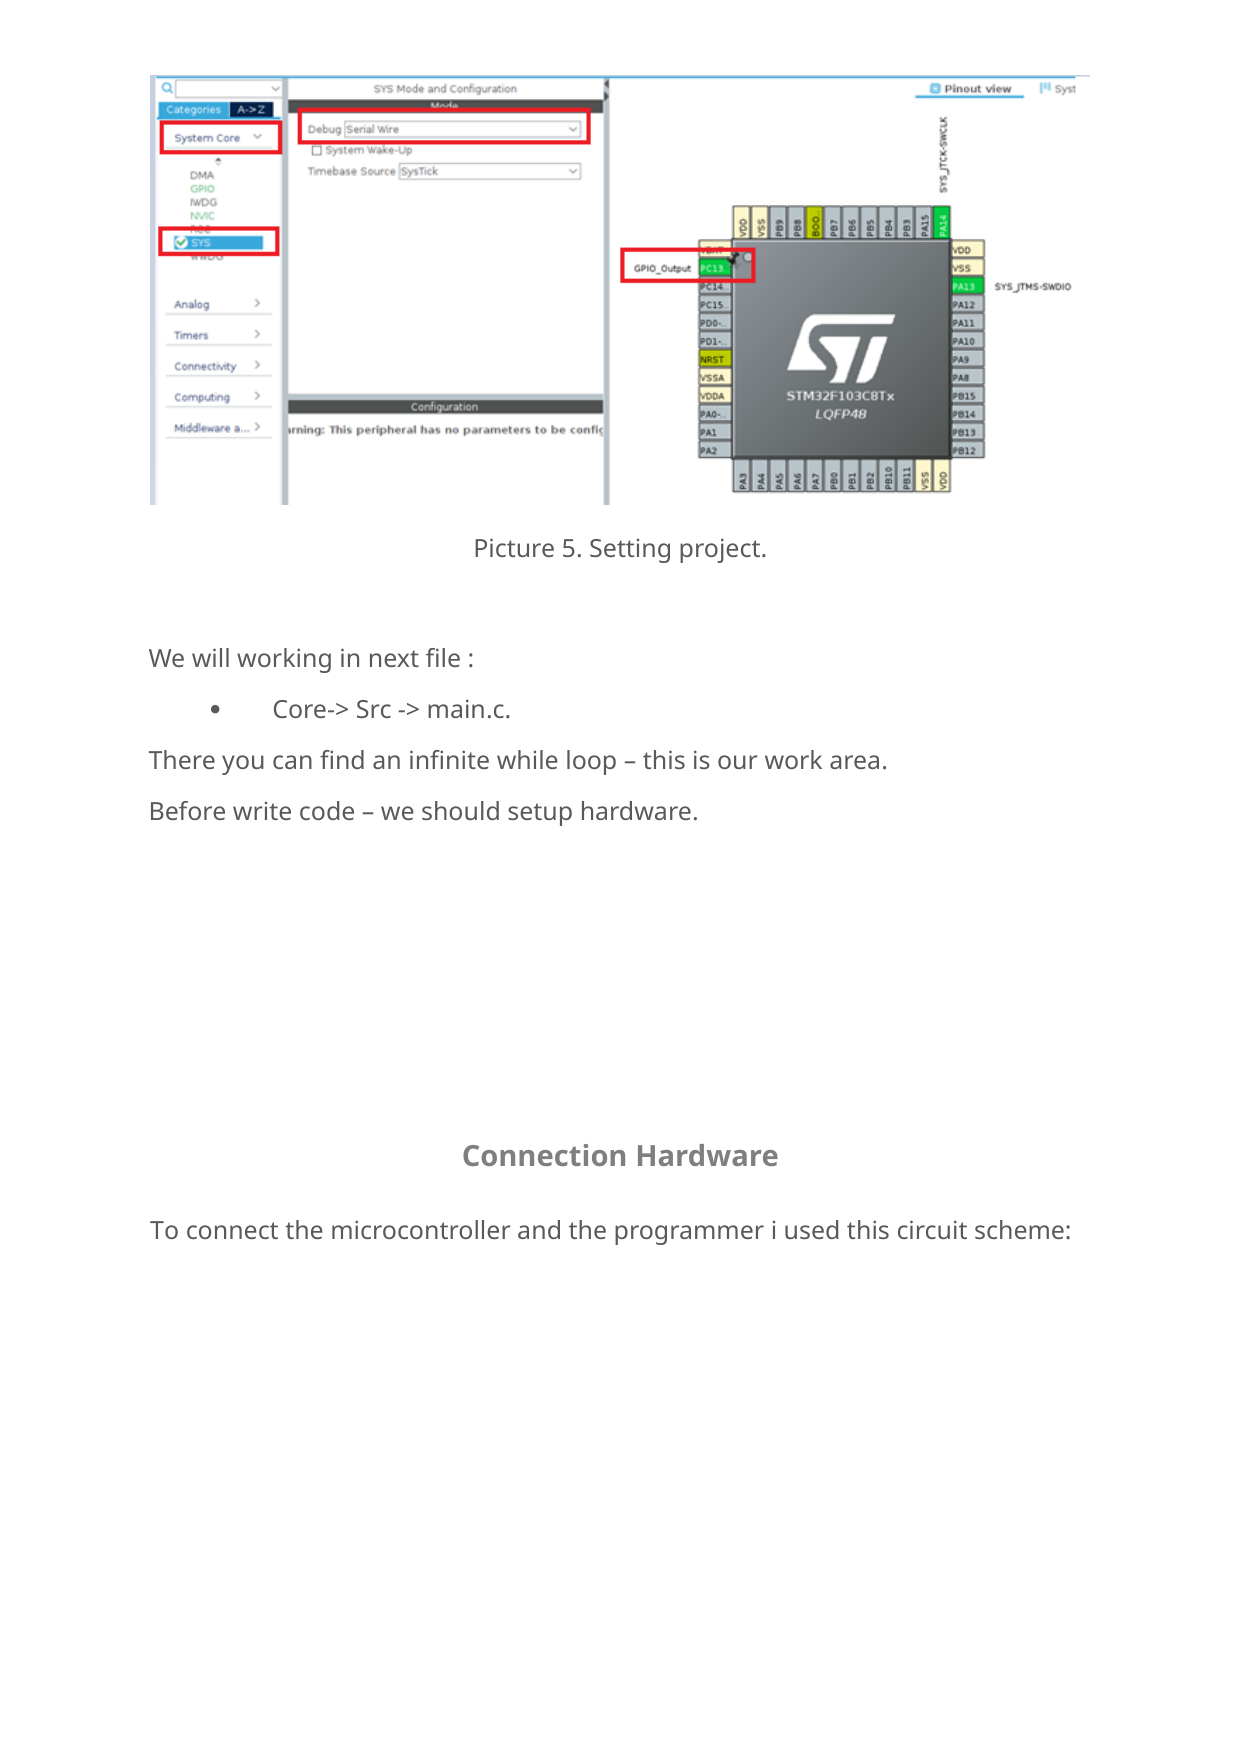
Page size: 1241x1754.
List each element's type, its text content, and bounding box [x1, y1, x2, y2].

list Core-> Src -> main.c. [75, 692, 1165, 726]
text Picture 5. Setting project. [75, 531, 1165, 565]
text We will working in next file : [75, 641, 1165, 675]
picture [150, 75, 1091, 505]
text There you can find an infinite while loop – this is our work area. [75, 743, 1165, 777]
text Connection Hardware [150, 1136, 1090, 1175]
text To connect the microcontroller and the programmer i used this circuit scheme: [150, 1213, 1090, 1247]
text Before write code – we should setup hardware. [75, 794, 1165, 828]
